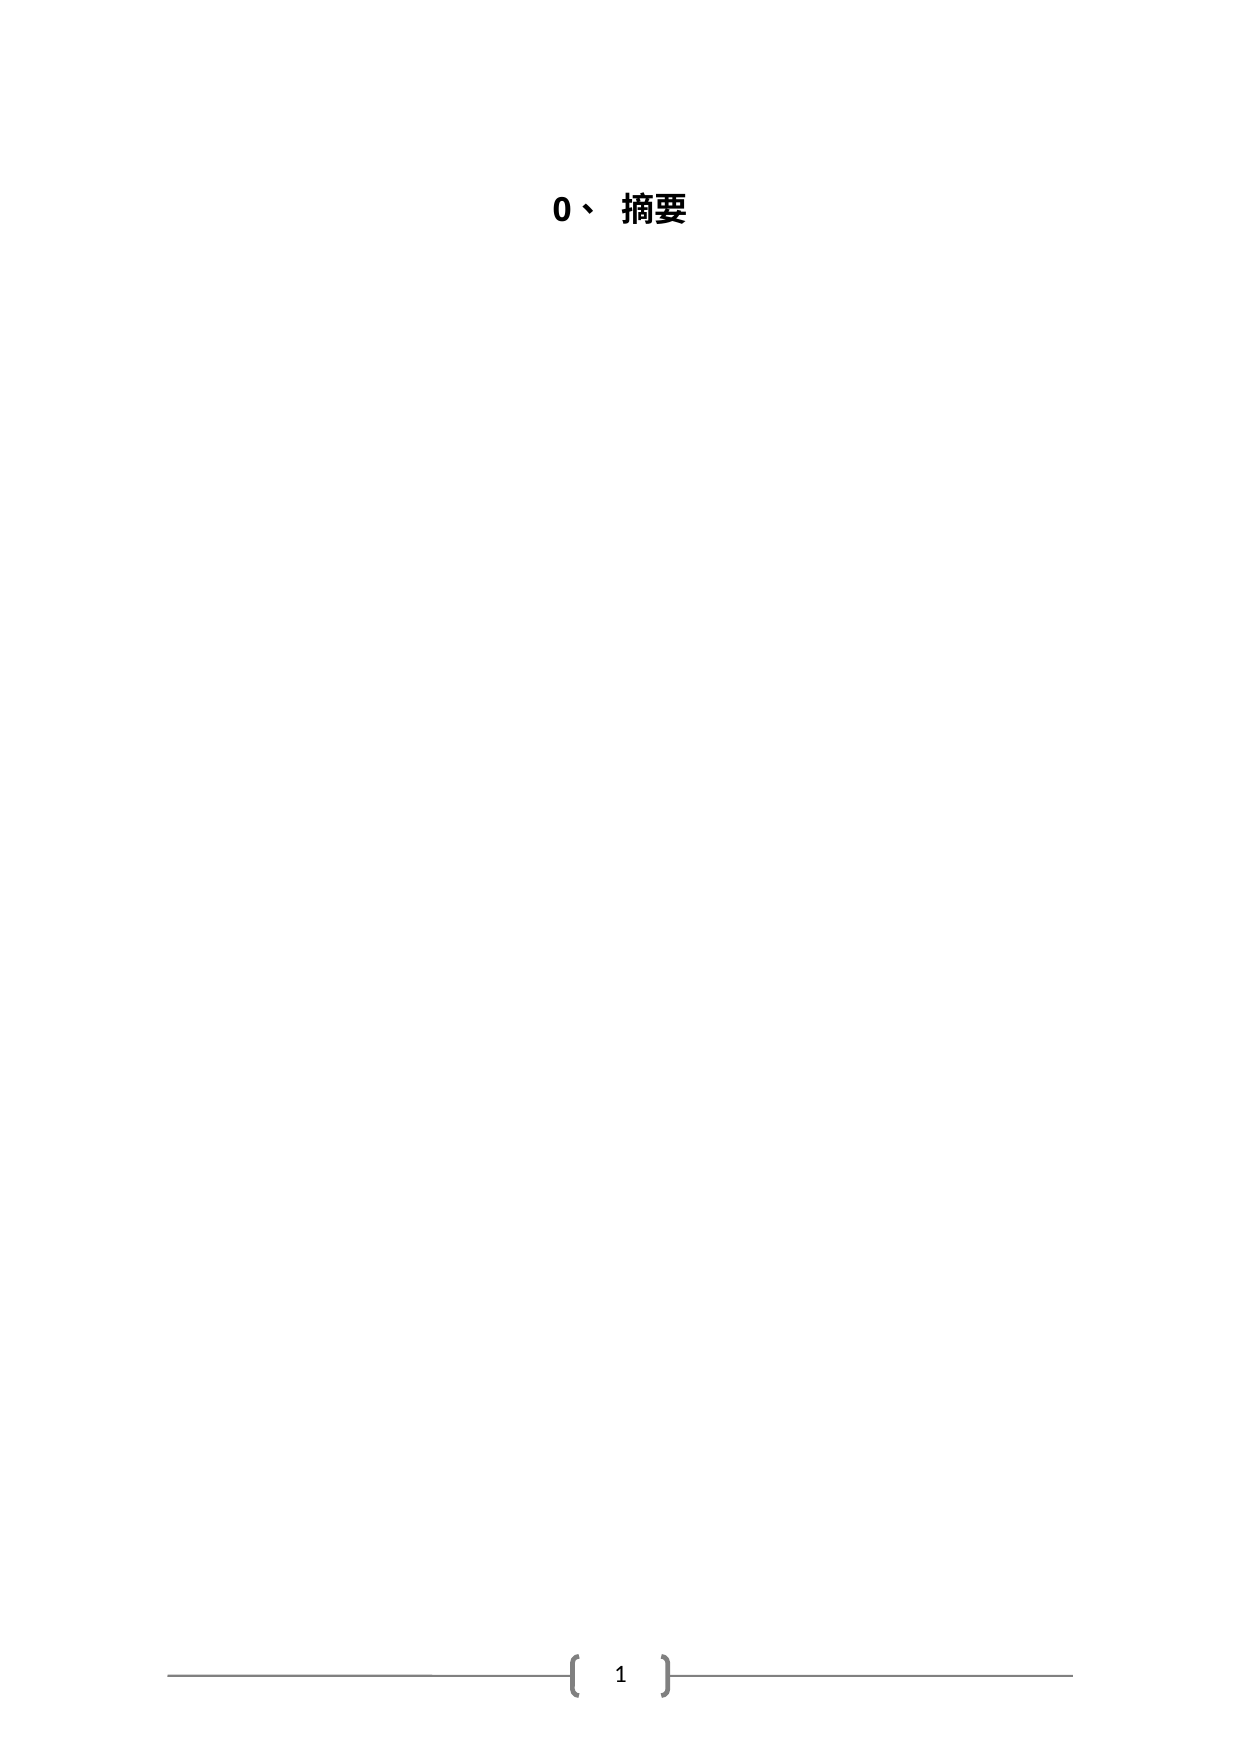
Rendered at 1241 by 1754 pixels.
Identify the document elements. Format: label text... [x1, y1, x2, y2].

subtitle 摘要 [118, 183, 1122, 231]
